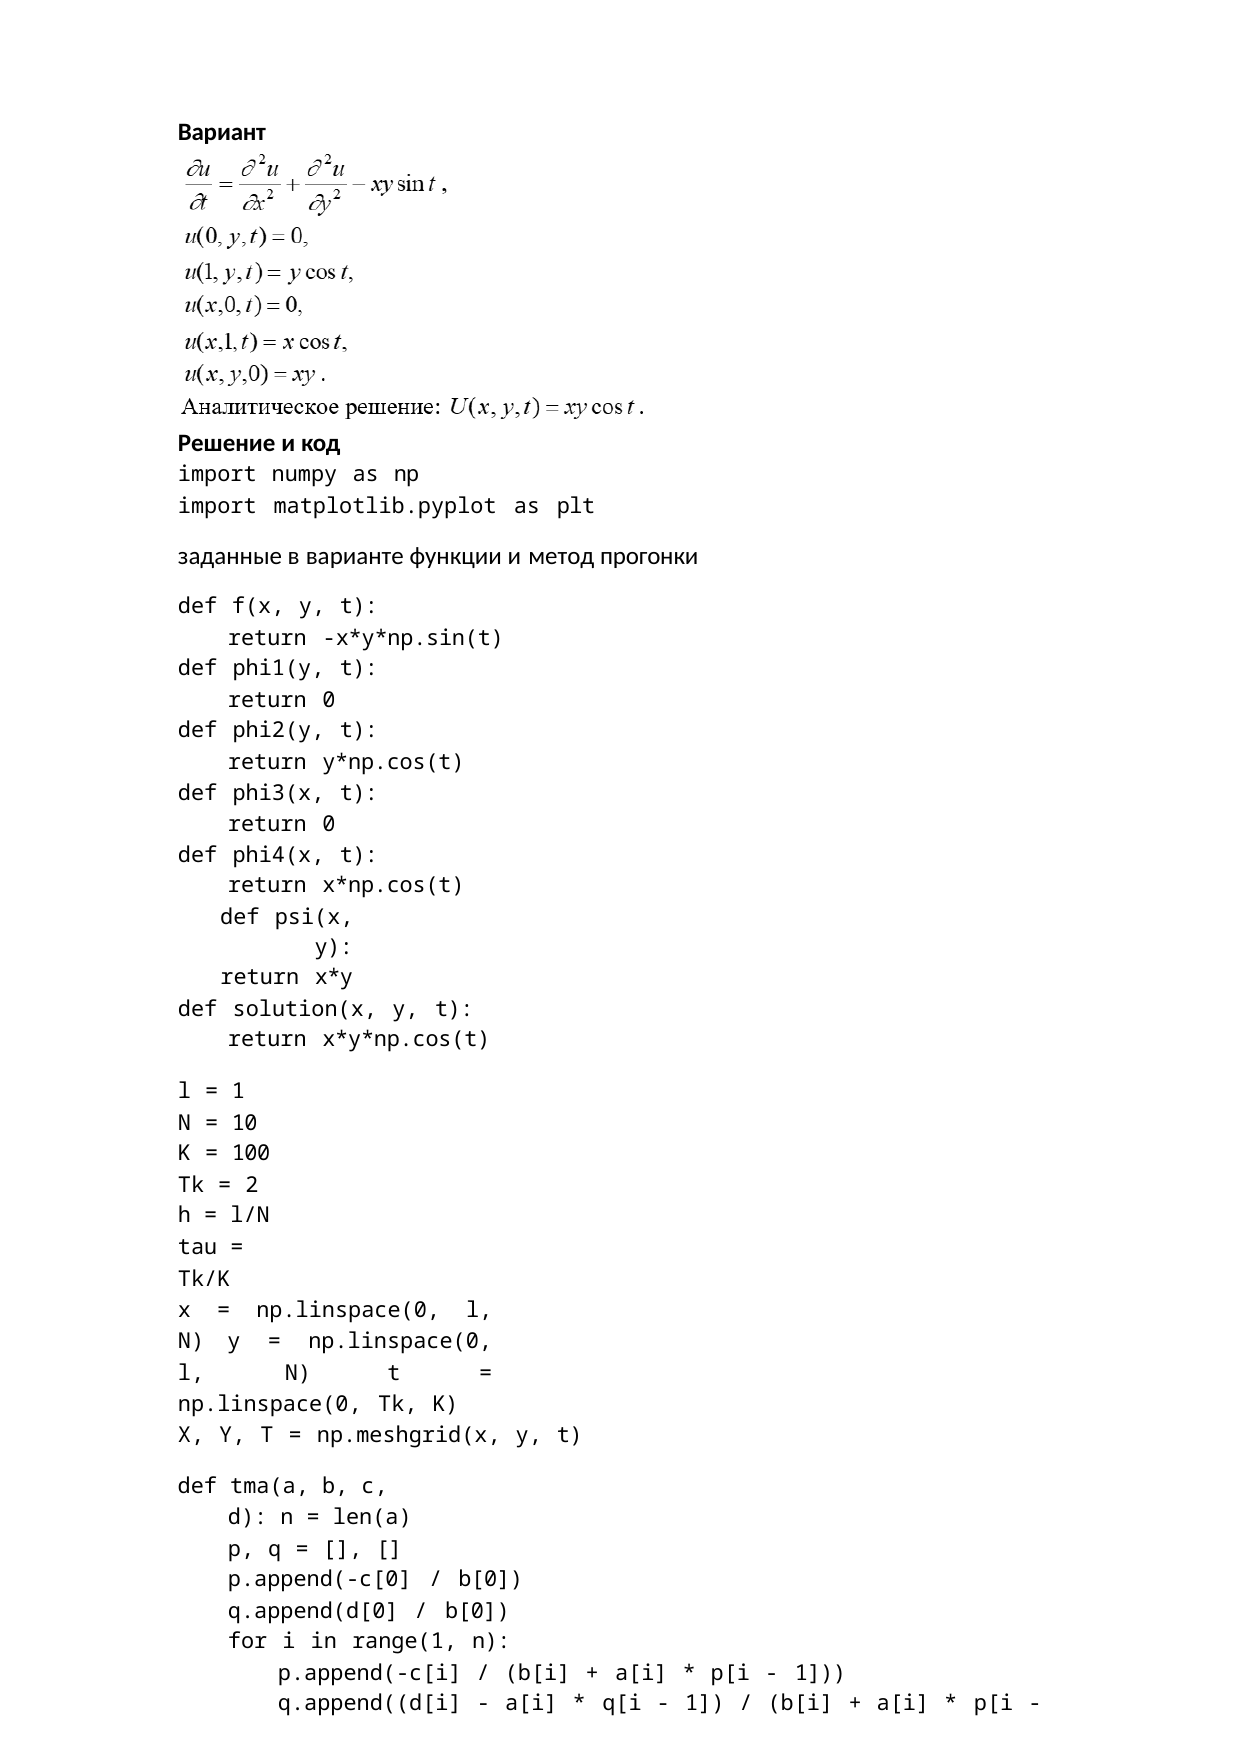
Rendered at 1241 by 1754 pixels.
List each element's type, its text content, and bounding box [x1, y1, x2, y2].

text N = 10 [178, 1107, 1152, 1137]
text return -x*y*np.sin(t) [228, 622, 1152, 652]
text def tma(a, b, c, d): n = len(a) [177, 1470, 429, 1531]
text заданные в варианте функции и метод прогонки [178, 540, 1152, 571]
text return x*np.cos(t) [228, 869, 1152, 899]
text import numpy as np [178, 458, 1152, 488]
text l = 1 [178, 1075, 1152, 1105]
text Решение и код [178, 427, 1152, 457]
subtitle Вариант [178, 116, 1152, 146]
text q.append(d[0] / b[0]) [228, 1595, 1152, 1624]
text p.append(-c[0] / b[0]) [228, 1563, 1152, 1593]
text def phi2(y, t): [178, 714, 1152, 744]
text X, Y, T = np.meshgrid(x, y, t) [178, 1419, 1152, 1449]
subtitle return 0 [228, 808, 1152, 838]
text def psi(x, y): [177, 901, 353, 961]
text h = l/N tau = Tk/K [178, 1199, 299, 1292]
text def f(x, y, t): [178, 590, 1152, 620]
text import matplotlib.pyplot as plt [178, 490, 1152, 519]
text return y*np.cos(t) [228, 746, 1152, 776]
text return x*y [177, 961, 353, 991]
text def phi3(x, t): [178, 777, 1152, 806]
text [228, 1687, 1051, 1717]
text p.append(-c[i] / (b[i] + a[i] * p[i - 1])) [278, 1657, 1152, 1687]
text K = 100 [178, 1137, 1152, 1167]
text p, q = [], [] [228, 1533, 1152, 1562]
text for i in range(1, n): [228, 1625, 1152, 1655]
subtitle return 0 [228, 684, 1152, 714]
picture [177, 151, 653, 427]
text return x*y*np.cos(t) [228, 1023, 1152, 1053]
text x = np.linspace(0, l, N) y = np.linspace(0, l, N) t = np.linspace(0, Tk, K) [178, 1294, 492, 1418]
text def solution(x, y, t): [178, 993, 1152, 1023]
text def phi4(x, t): [178, 839, 1152, 869]
text Tk = 2 [178, 1169, 1152, 1199]
text def phi1(y, t): [178, 652, 1152, 682]
